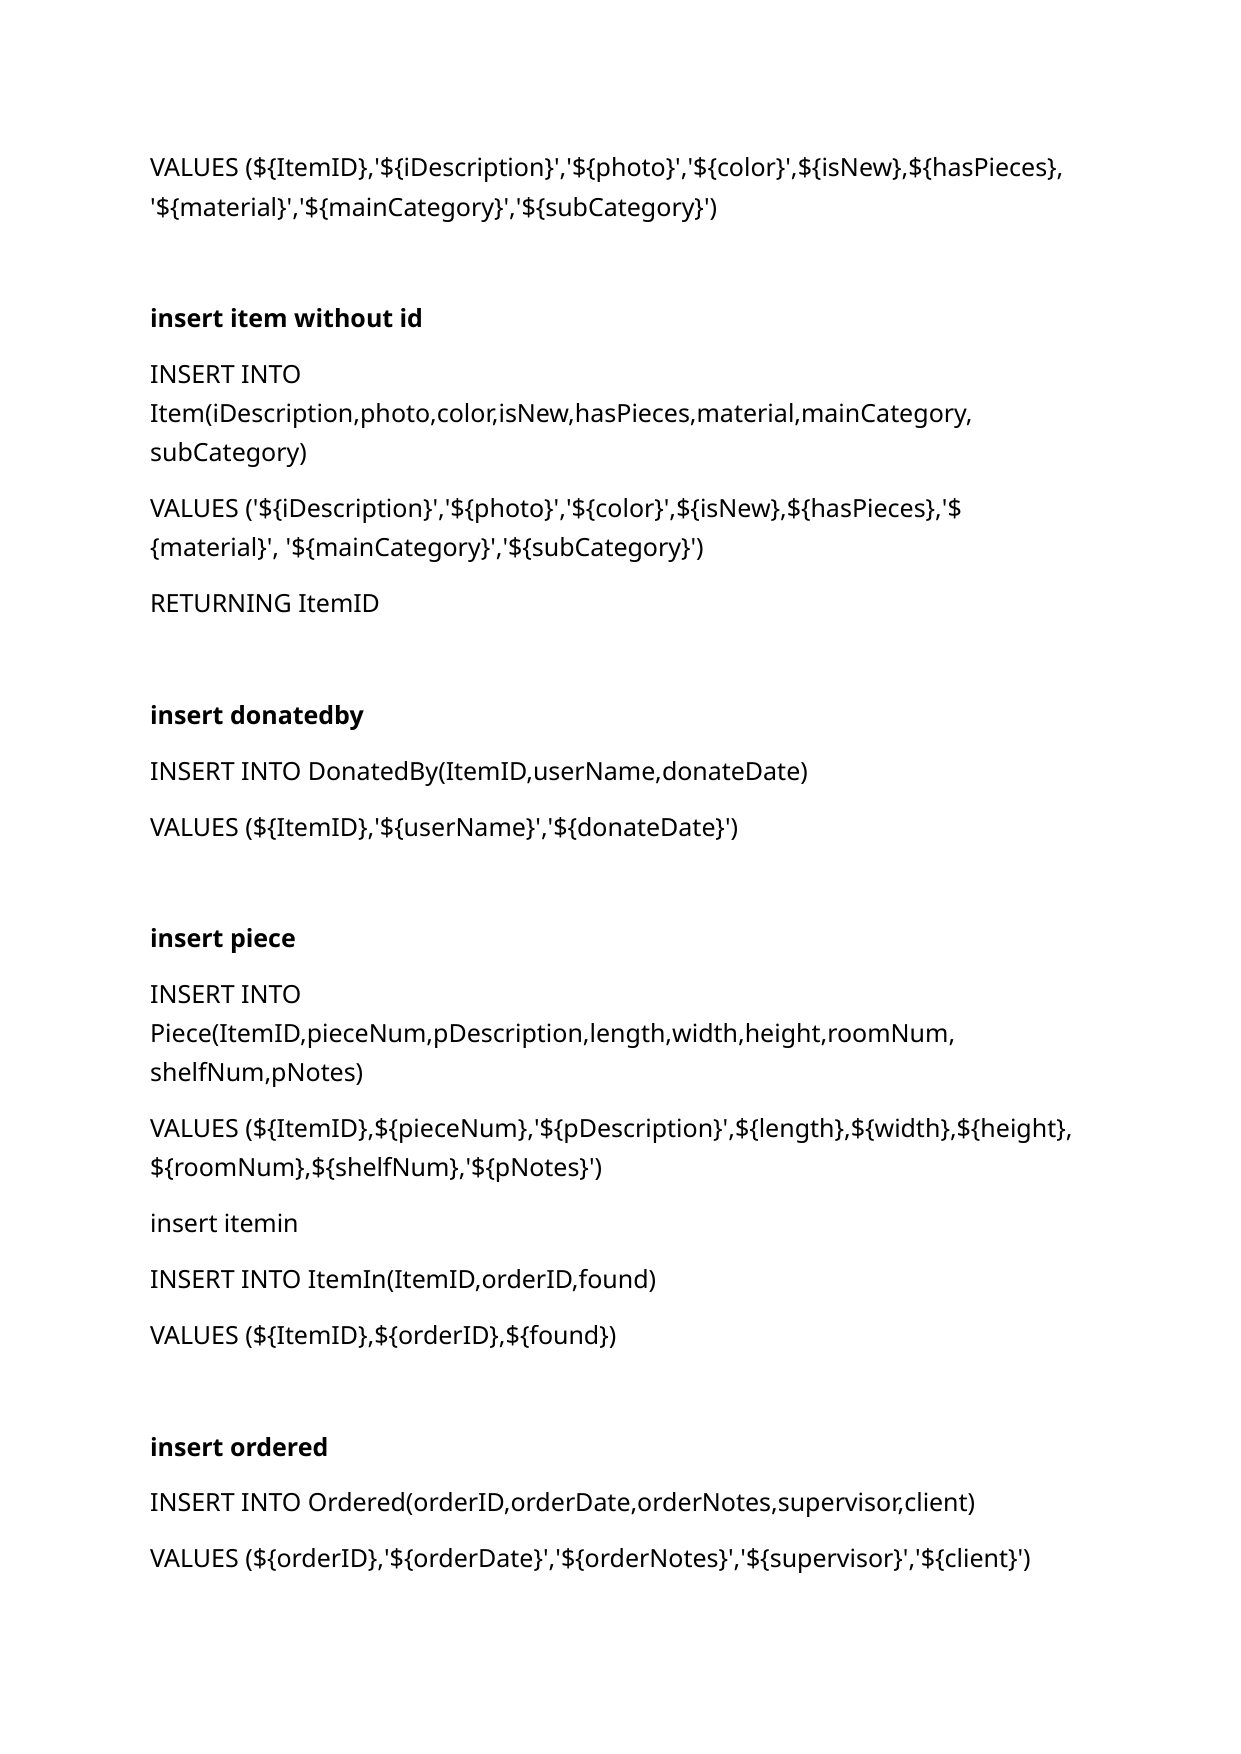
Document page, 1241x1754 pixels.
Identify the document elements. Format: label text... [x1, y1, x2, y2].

text VALUES (${ItemID},'${userName}','${donateDate}') [150, 809, 1090, 843]
text VALUES (${orderID},'${orderDate}','${orderNotes}','${supervisor}','${client}') [150, 1541, 1090, 1575]
text VALUES (${ItemID},${orderID},${found}) [150, 1317, 1090, 1352]
text VALUES ('${iDescription}','${photo}','${color}',${isNew},${hasPieces},'${material}', '${mainCategory}','${subCategory}') [150, 491, 1090, 564]
text INSERT INTO Ordered(orderID,orderDate,orderNotes,supervisor,client) [150, 1485, 1090, 1519]
text INSERT INTO Item(iDescription,photo,color,isNew,hasPieces,material,mainCategory, subCategory) [150, 357, 1090, 469]
text VALUES (${ItemID},'${iDescription}','${photo}','${color}',${isNew},${hasPieces}, '${material}','${mainCategory}','${subCategory}') [150, 150, 1090, 223]
text VALUES (${ItemID},${pieceNum},'${pDescription}',${length},${width},${height}, ${roomNum},${shelfNum},'${pNotes}') [150, 1111, 1090, 1184]
text insert item without id [150, 301, 1090, 335]
text insert donatedby [150, 697, 1090, 732]
text insert piece [150, 921, 1090, 955]
text RETURNING ItemID [150, 586, 1090, 620]
text insert itemin [150, 1206, 1090, 1240]
text INSERT INTO ItemIn(ItemID,orderID,found) [150, 1262, 1090, 1296]
text insert ordered [150, 1429, 1090, 1463]
text INSERT INTO Piece(ItemID,pieceNum,pDescription,length,width,height,roomNum, shelfNum,pNotes) [150, 977, 1090, 1089]
text INSERT INTO DonatedBy(ItemID,userName,donateDate) [150, 753, 1090, 787]
